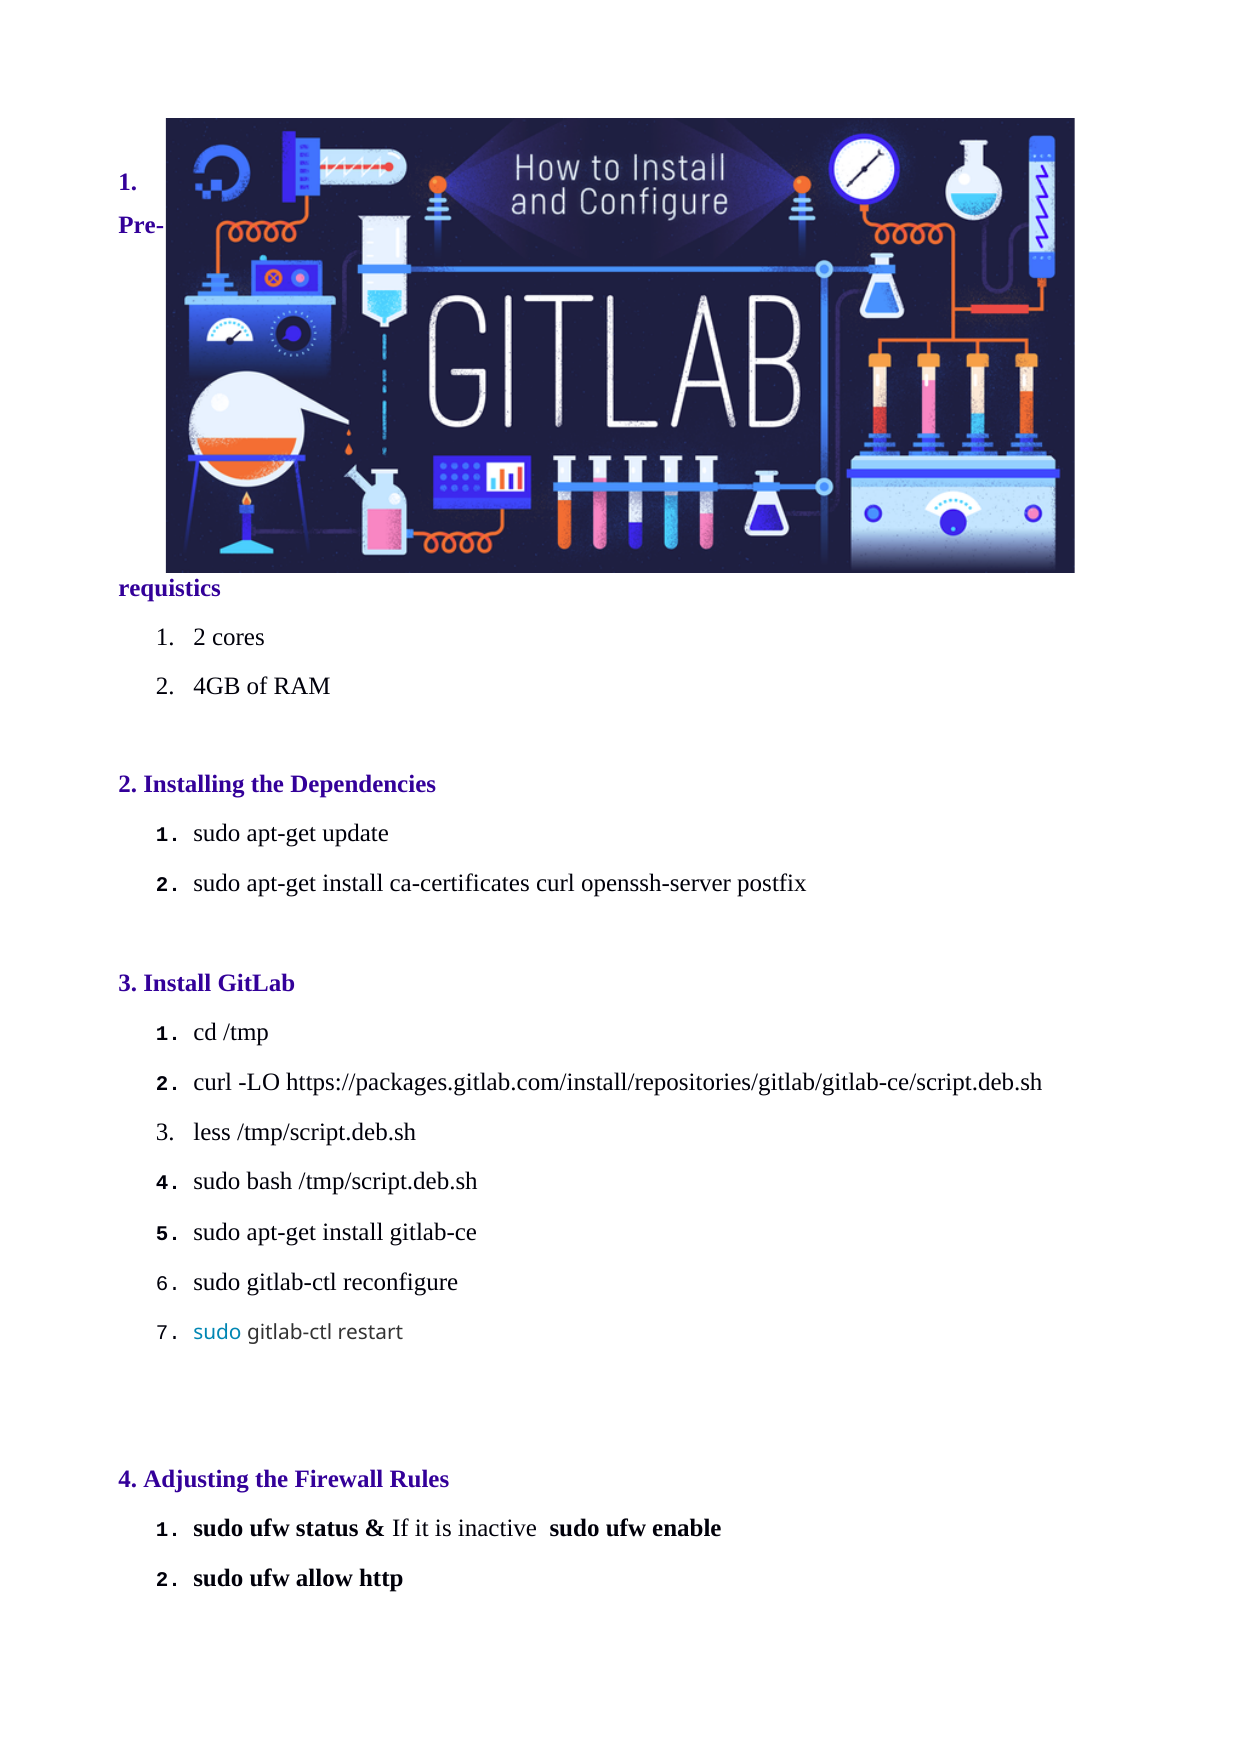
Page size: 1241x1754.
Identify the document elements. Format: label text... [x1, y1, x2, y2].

list sudo ufw allow http [156, 1563, 1122, 1593]
list sudo apt-get update [156, 818, 1122, 848]
text 2. Installing the Dependencies [118, 769, 1122, 798]
list sudo gitlab-ctl reconfigure [156, 1267, 1122, 1297]
list 4GB of RAM [156, 671, 1122, 699]
list sudo gitlab-ctl restart [156, 1317, 1122, 1346]
list sudo bash /tmp/script.deb.sh [156, 1166, 1122, 1196]
list 2 cores [156, 622, 1122, 651]
picture [165, 118, 1075, 573]
list less /tmp/script.deb.sh [156, 1117, 1122, 1146]
list curl -LO https://packages.gitlab.com/install/repositories/gitlab/gitlab-ce/script.deb.sh [156, 1067, 1122, 1097]
list sudo apt-get install gitlab-ce [156, 1217, 1122, 1246]
list cd /tmp [156, 1017, 1122, 1046]
list sudo apt-get install ca-certificates curl openssh-server postfix [156, 868, 1122, 898]
list sudo ufw status & If it is inactive sudo ufw enable [156, 1513, 1122, 1542]
text 4. Adjusting the Firewall Rules [118, 1464, 1122, 1492]
text 3. Install GitLab [118, 968, 1122, 996]
